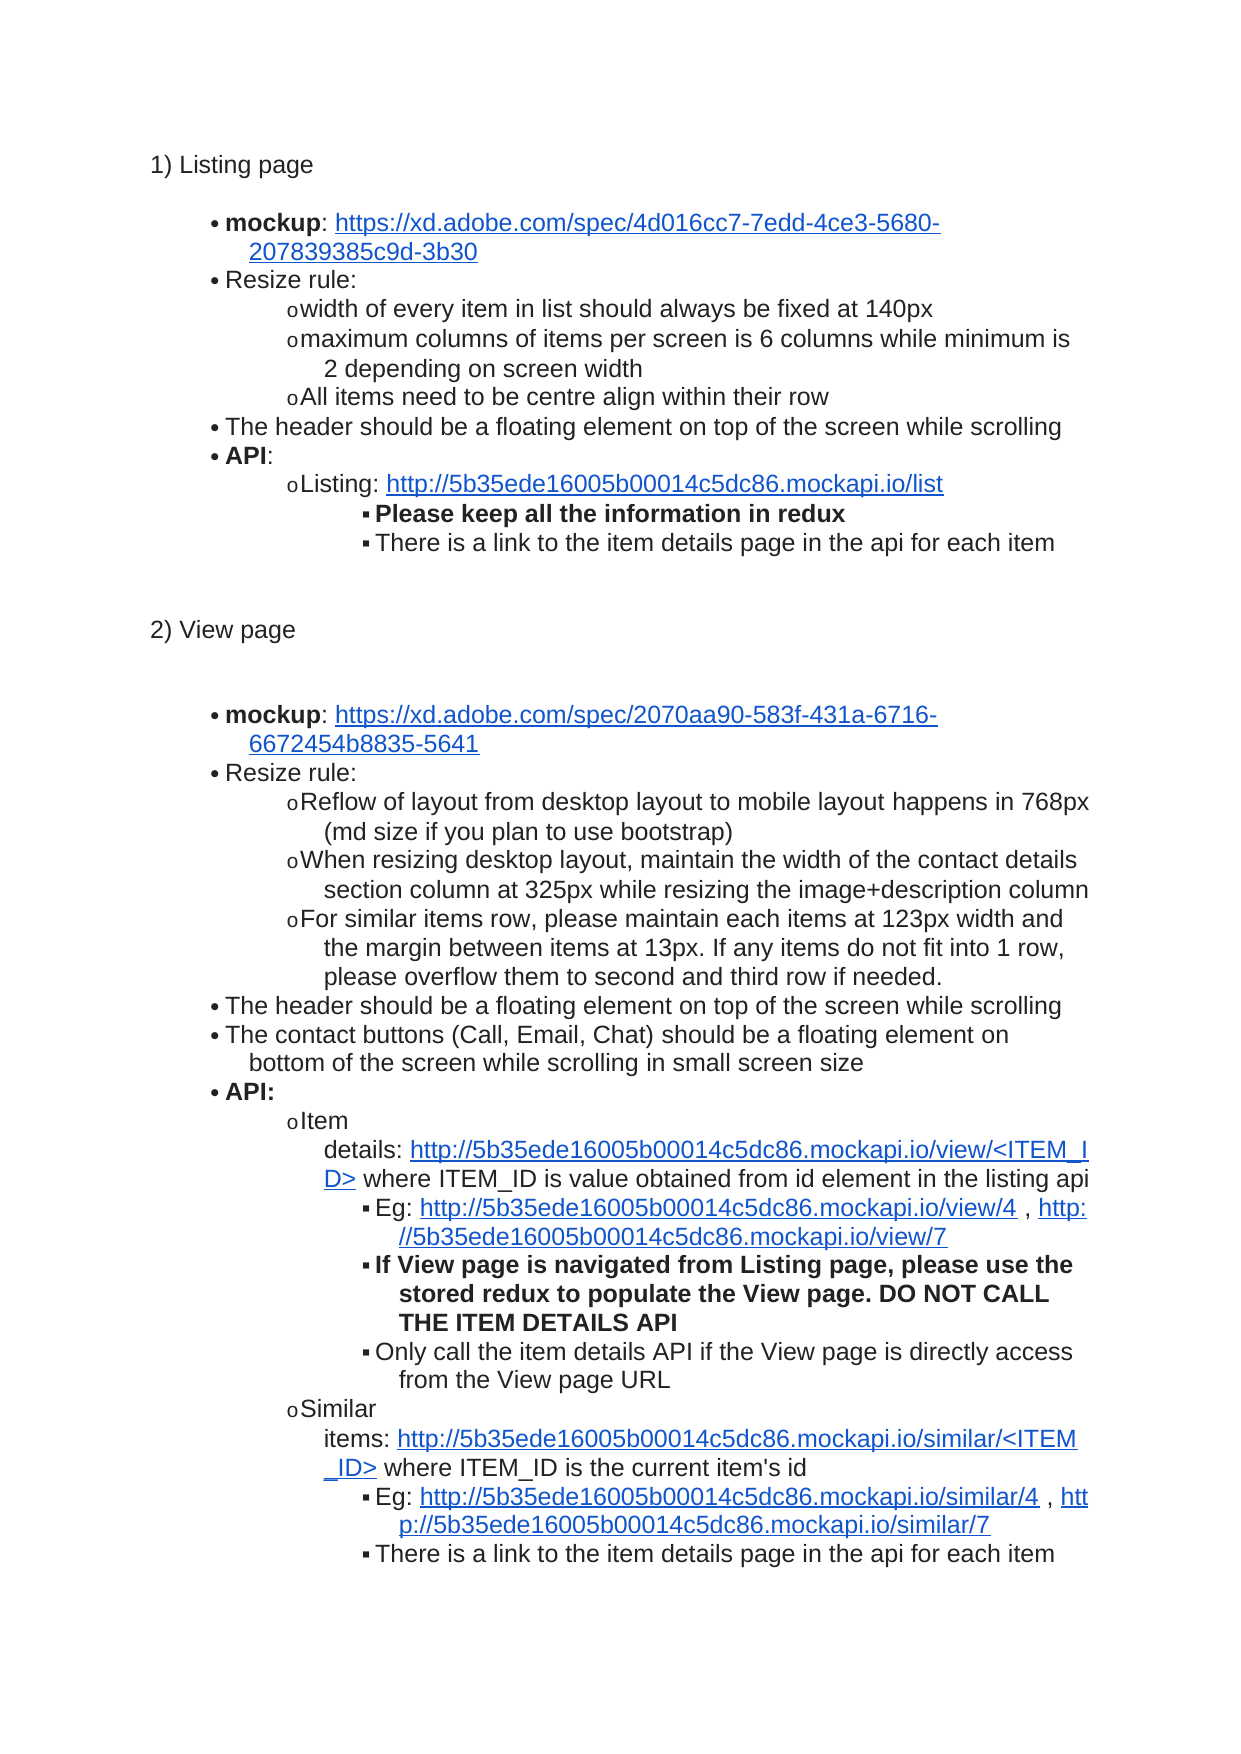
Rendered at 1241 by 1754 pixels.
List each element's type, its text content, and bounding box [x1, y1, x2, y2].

text 1) Listing page [150, 150, 1090, 179]
list API: [211, 441, 1090, 469]
list There is a link to the item details page in the api for each item [361, 1539, 1090, 1568]
list Similar items: http://5b35ede16005b00014c5dc86.mockapi.io/similar/<ITEM_ID> where ITEM_ID is the current item's id [286, 1394, 1090, 1481]
list Resize rule: [211, 758, 1090, 787]
list Please keep all the information in redux [361, 499, 1090, 528]
list API: [211, 1077, 1090, 1106]
list The header should be a floating element on top of the screen while scrolling [211, 991, 1090, 1019]
list All items need to be centre align within their row [286, 382, 1090, 412]
list The header should be a floating element on top of the screen while scrolling [211, 412, 1090, 441]
list Item details: http://5b35ede16005b00014c5dc86.mockapi.io/view/<ITEM_ID> where ITEM_ID is value obtained from id element in the listing api [286, 1106, 1090, 1193]
list mockup: https://xd.adobe.com/spec/2070aa90-583f-431a-6716-6672454b8835-5641 [211, 701, 1090, 758]
list For similar items row, please maintain each items at 123px width and the margin between items at 13px. If any items do not fit into 1 row, please overflow them to second and third row if needed. [286, 904, 1090, 991]
list Eg: http://5b35ede16005b00014c5dc86.mockapi.io/similar/4 , http://5b35ede16005b00014c5dc86.mockapi.io/similar/7 [361, 1481, 1090, 1539]
list width of every item in list should always be fixed at 140px [286, 294, 1090, 324]
list Reflow of layout from desktop layout to mobile layout happens in 768px (md size if you plan to use bootstrap) [286, 787, 1090, 845]
list Listing: http://5b35ede16005b00014c5dc86.mockapi.io/list [286, 469, 1090, 499]
list maximum columns of items per screen is 6 columns while minimum is 2 depending on screen width [286, 324, 1090, 382]
list mockup: https://xd.adobe.com/spec/4d016cc7-7edd-4ce3-5680-207839385c9d-3b30 [211, 208, 1090, 265]
list Eg: http://5b35ede16005b00014c5dc86.mockapi.io/view/4 , http://5b35ede16005b00014c5dc86.mockapi.io/view/7 [361, 1193, 1090, 1251]
list The contact buttons (Call, Email, Chat) should be a floating element on bottom of the screen while scrolling in small screen size [211, 1019, 1090, 1077]
list Only call the item details API if the View page is directly access from the View page URL [361, 1337, 1090, 1394]
list There is a link to the item details page in the api for each item [361, 528, 1090, 557]
list When resizing desktop layout, maintain the width of the contact details section column at 325px while resizing the image+description column [286, 845, 1090, 904]
text 2) View page [150, 614, 1090, 671]
list If View page is navigated from Listing page, please use the stored redux to populate the View page. DO NOT CALL THE ITEM DETAILS API [361, 1251, 1090, 1337]
list Resize rule: [211, 265, 1090, 294]
